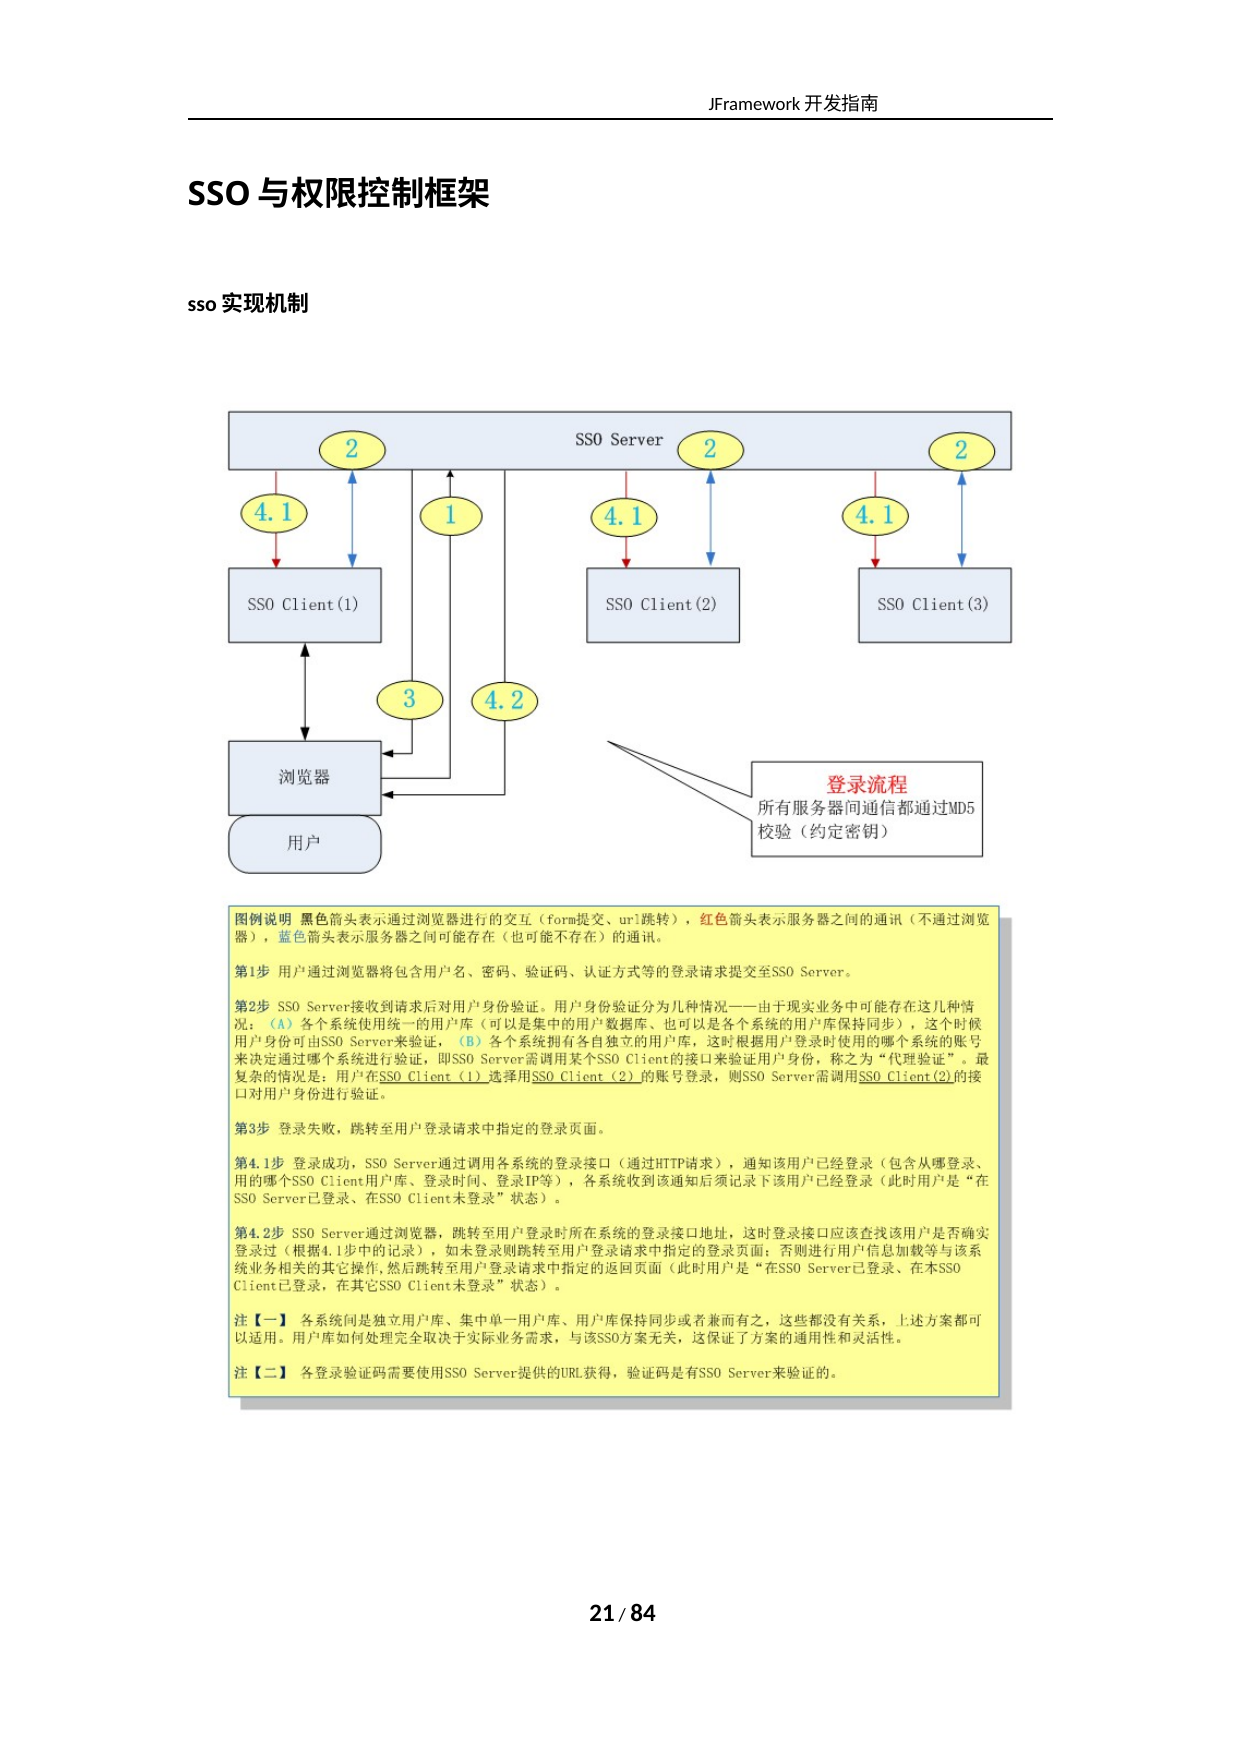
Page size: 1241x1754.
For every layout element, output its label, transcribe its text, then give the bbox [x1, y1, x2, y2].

subtitle sso实现机制 [187, 286, 1053, 318]
subtitle SSO与权限控制框架 [187, 158, 1053, 223]
picture [187, 368, 1053, 1454]
